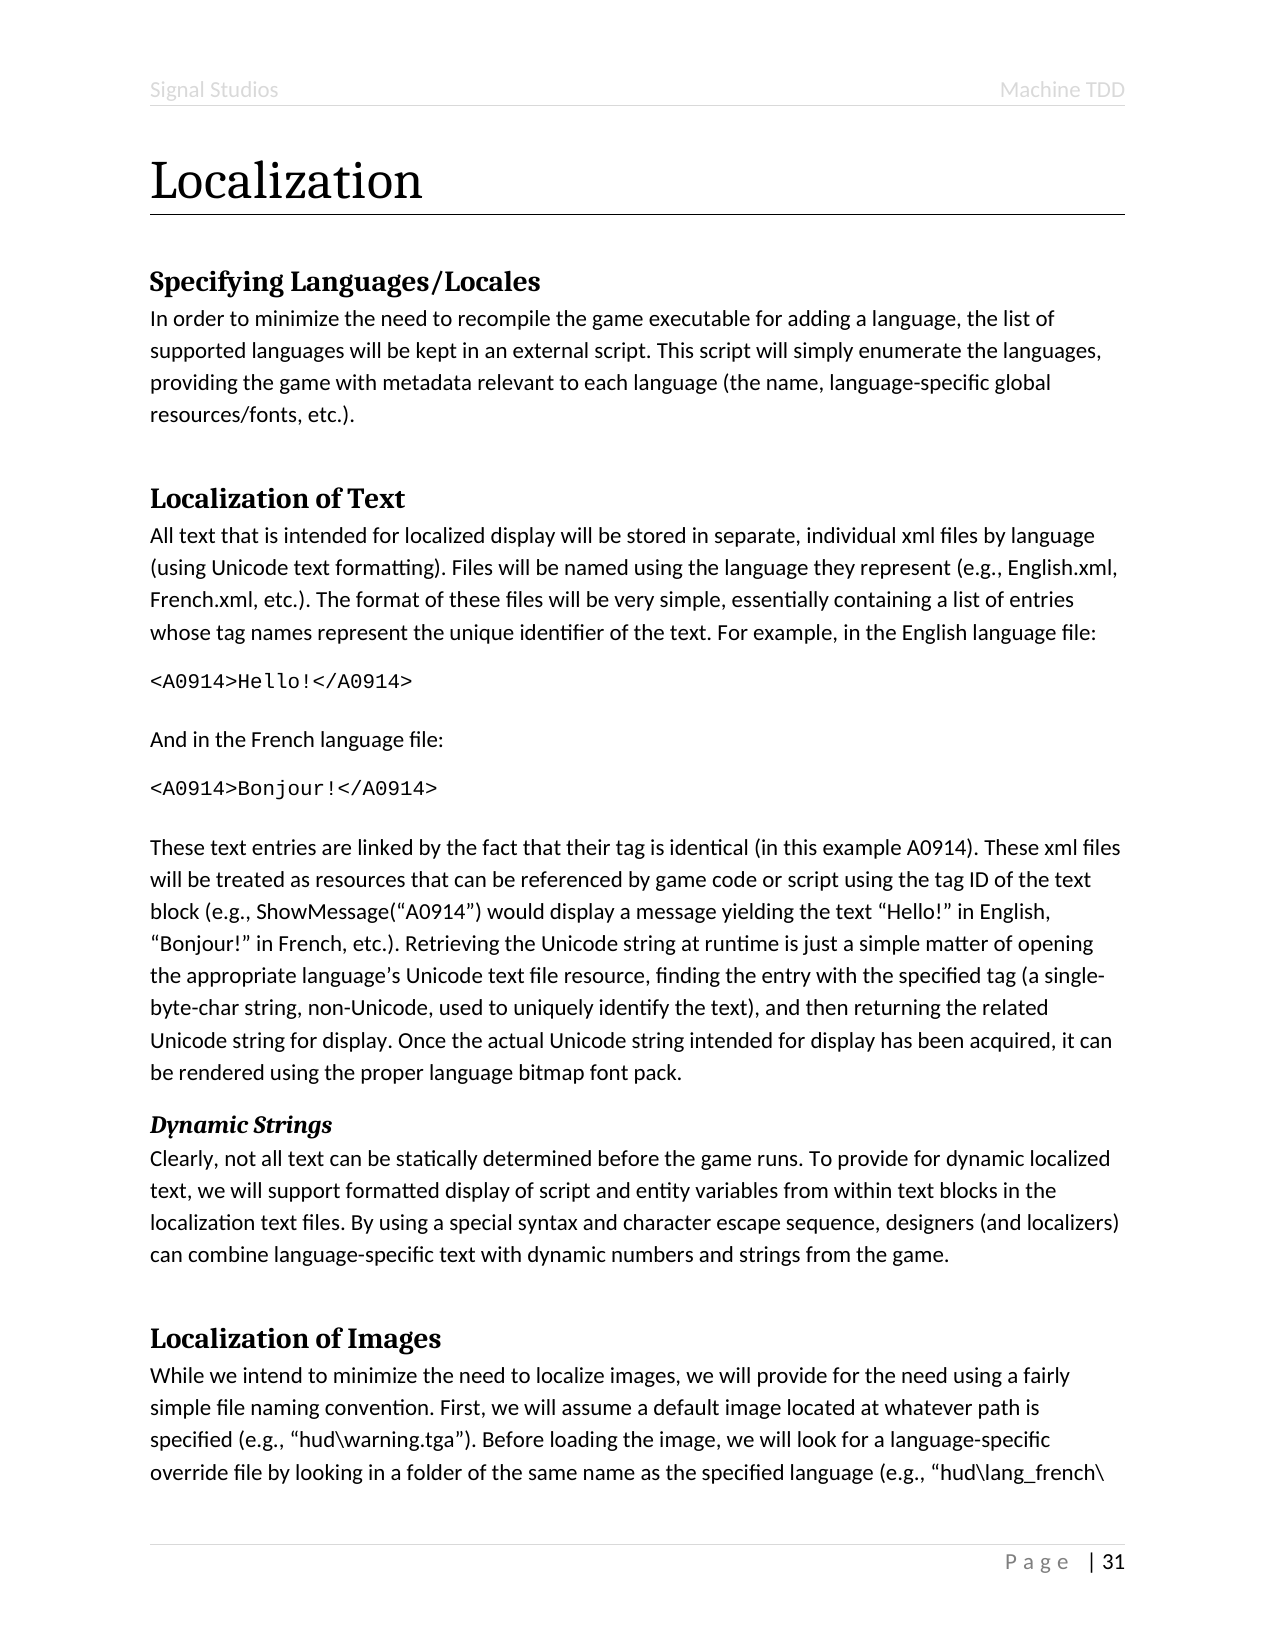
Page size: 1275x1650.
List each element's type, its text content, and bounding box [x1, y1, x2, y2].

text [150, 1361, 1125, 1486]
text <A0914>Hello!</A0914> [150, 671, 1125, 694]
text And in the French language file: [150, 725, 1125, 753]
text These text entries are linked by the fact that their tag is identical (in this example A0914). These xml files will be treated as resources that can be referenced by game code or script using the tag ID of the text block (e.g., ShowMessage(“A0914”) would display a message yielding the text “Hello!” in English, “Bonjour!” in French, etc.). Retrieving the Unicode string at runtime is just a simple matter of opening the appropriate language’s Unicode text file resource, finding the entry with the specified tag (a single-byte-char string, non-Unicode, used to uniquely identify the text), and then returning the related Unicode string for display. Once the actual Unicode string intended for display has been acquired, it can be rendered using the proper language bitmap font pack. [150, 833, 1125, 1086]
text <A0914>Bonjour!</A0914> [150, 778, 1125, 802]
subtitle Specifying Languages/Locales [150, 265, 1125, 299]
text All text that is intended for localized display will be stored in separate, individual xml files by language (using Unicode text formatting). Files will be named using the language they represent (e.g., English.xml, French.xml, etc.). The format of these files will be very simple, essentially containing a list of entries whose tag names represent the unique identifier of the text. For example, in the English language file: [150, 521, 1125, 646]
title Localization [150, 150, 1125, 214]
subtitle Localization of Text [150, 483, 1125, 516]
text Clearly, not all text can be statically determined before the game runs. To provide for dynamic localized text, we will support formatted display of script and entity variables from within text blocks in the localization text files. By using a special syntax and character escape sequence, designers (and localizers) can combine language-specific text with dynamic numbers and strings from the game. [150, 1144, 1125, 1268]
subtitle Dynamic Strings [150, 1111, 1125, 1140]
text In order to minimize the need to recompile the game executable for adding a language, the list of supported languages will be kept in an external script. This script will simply enumerate the languages, providing the game with metadata relevant to each language (the name, language-specific global resources/fonts, etc.). [150, 304, 1125, 428]
subtitle Localization of Images [150, 1323, 1125, 1356]
